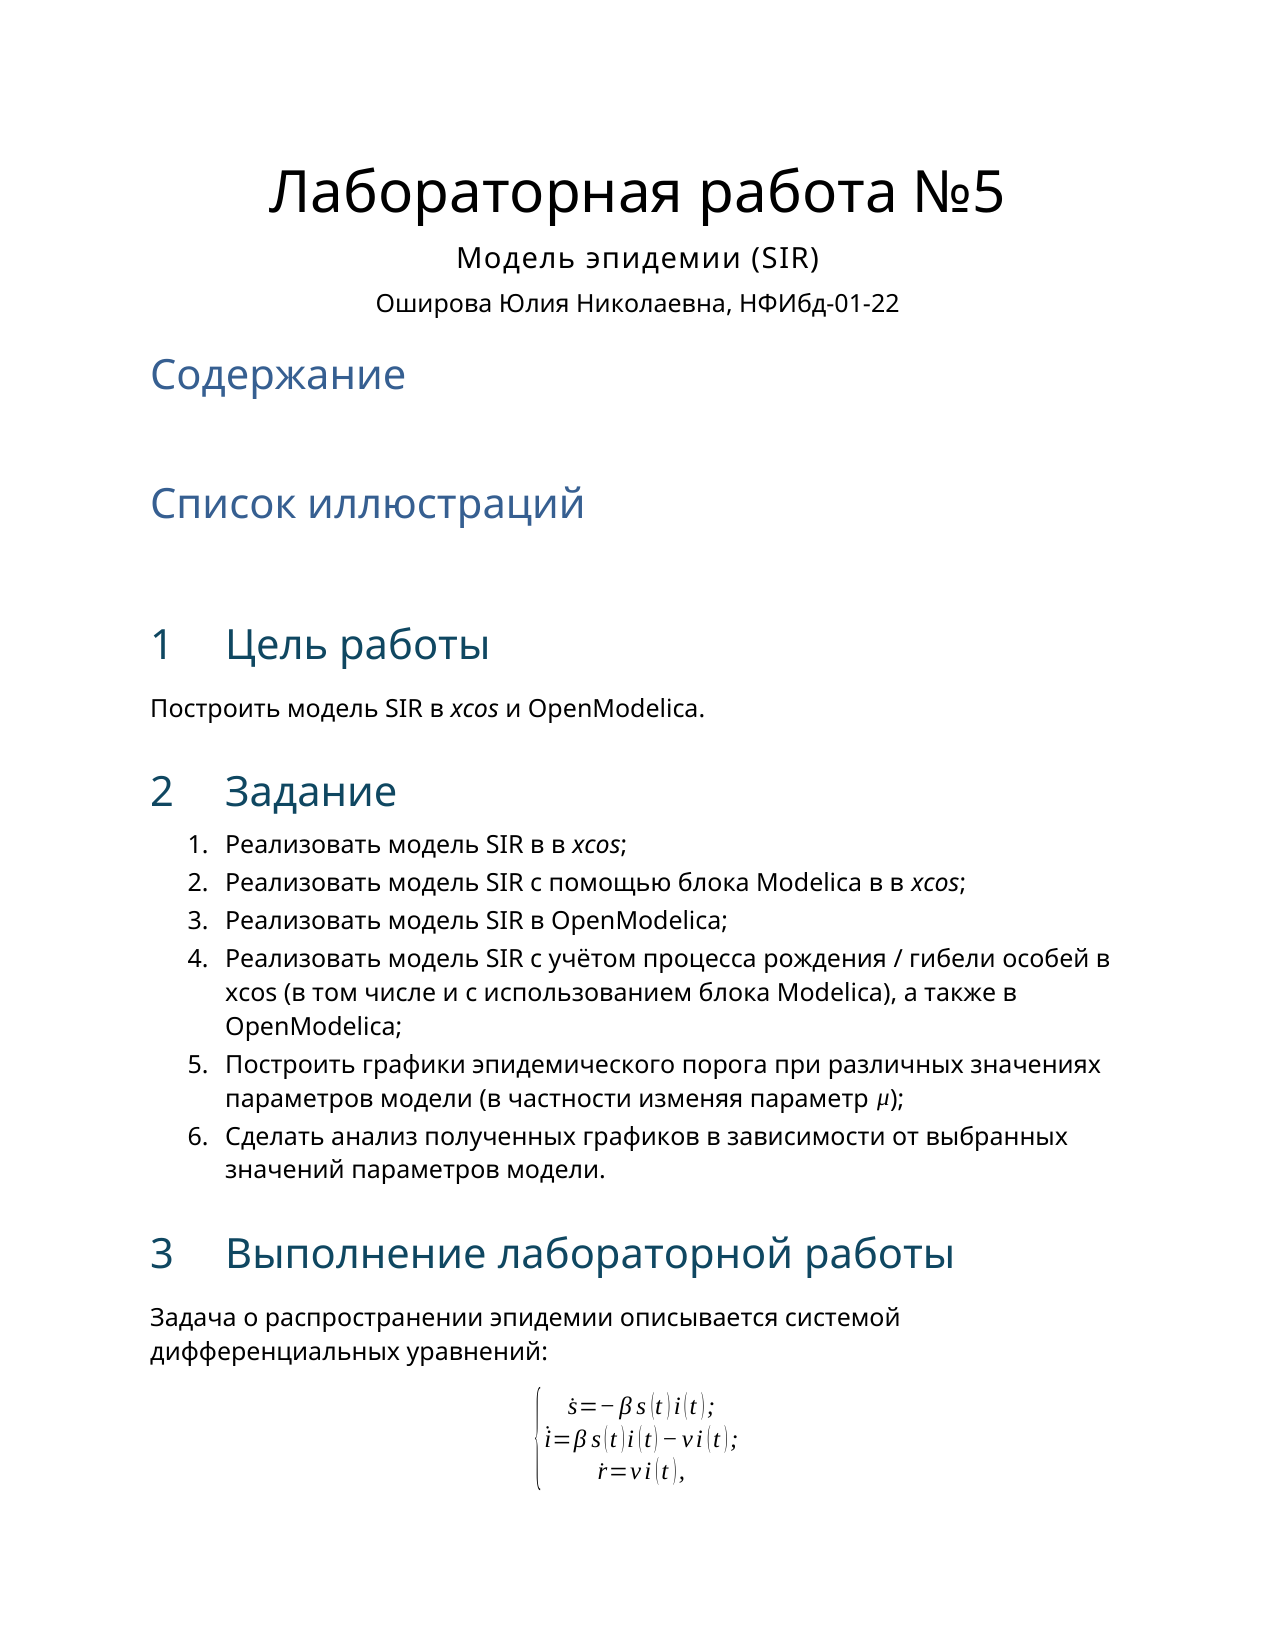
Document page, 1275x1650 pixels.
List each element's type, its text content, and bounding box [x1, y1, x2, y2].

list Реализовать модель SIR в OpenModelica; [187, 902, 1125, 937]
list Реализовать модель SIR в в xcos; [187, 827, 1125, 861]
title Лабораторная работа №5 [150, 150, 1125, 229]
subtitle 1 Цель работы [150, 615, 1125, 671]
text Задача о распространении эпидемии описывается системой дифференциальных уравнений: [150, 1299, 1125, 1367]
text Построить модель SIR в xcos и OpenModelica. [150, 690, 1125, 724]
subtitle 3 Выполнение лабораторной работы [150, 1224, 1125, 1281]
subtitle Модель эпидемии (SIR) [150, 238, 1125, 277]
text Оширова Юлия Николаевна, НФИбд-01-22 [150, 286, 1125, 320]
subtitle 2 Задание [150, 762, 1125, 818]
list Реализовать модель SIR с учётом процесса рождения / гибели особей в xcos (в том числе и с использованием блока Modelica), а также в OpenModelica; [187, 940, 1125, 1042]
list Сделать анализ полученных графиков в зависимости от выбранных значений параметров модели. [187, 1118, 1125, 1186]
list Построить графики эпидемического порога при различных значениях параметров модели (в частности изменяя параметр ); [187, 1046, 1125, 1114]
list Реализовать модель SIR с помощью блока Modelica в в xcos; [187, 865, 1125, 899]
